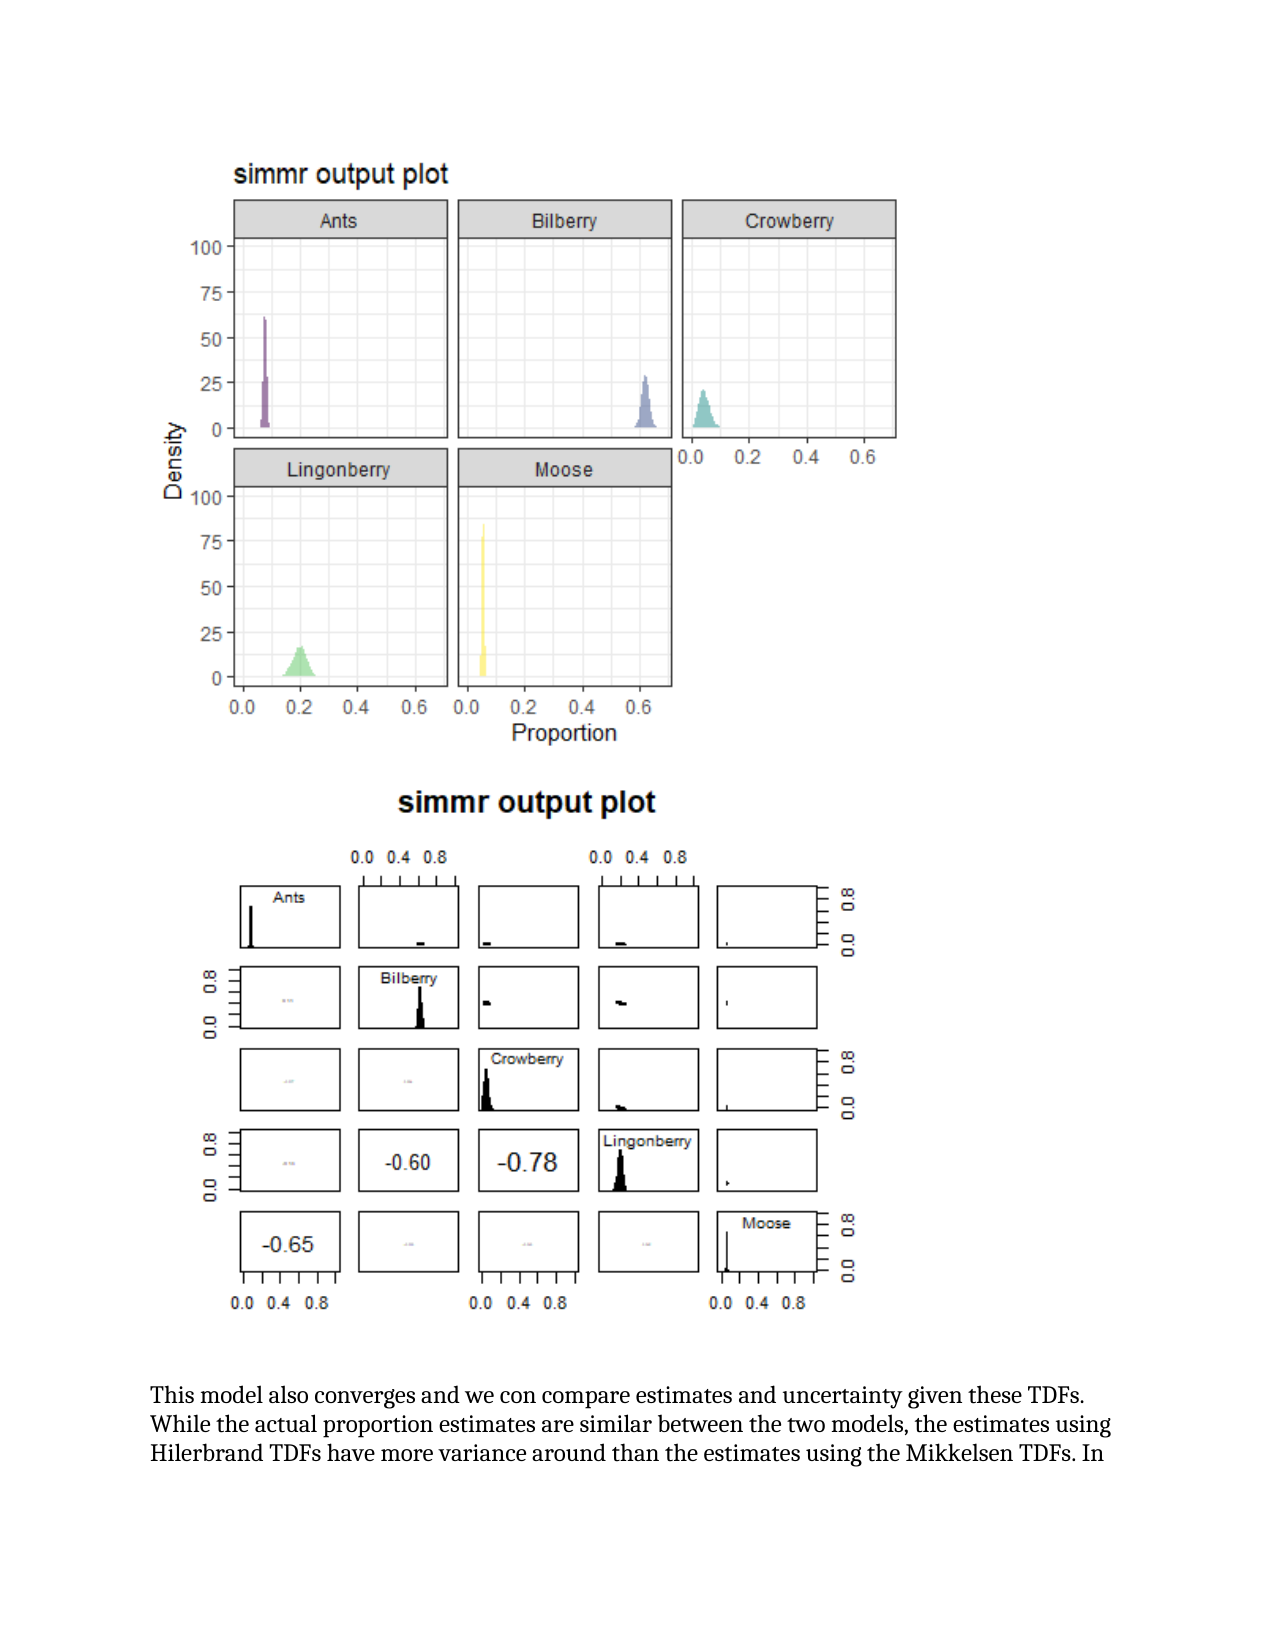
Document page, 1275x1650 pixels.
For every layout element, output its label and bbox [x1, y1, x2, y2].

picture [150, 150, 908, 1363]
text [150, 1381, 1125, 1468]
